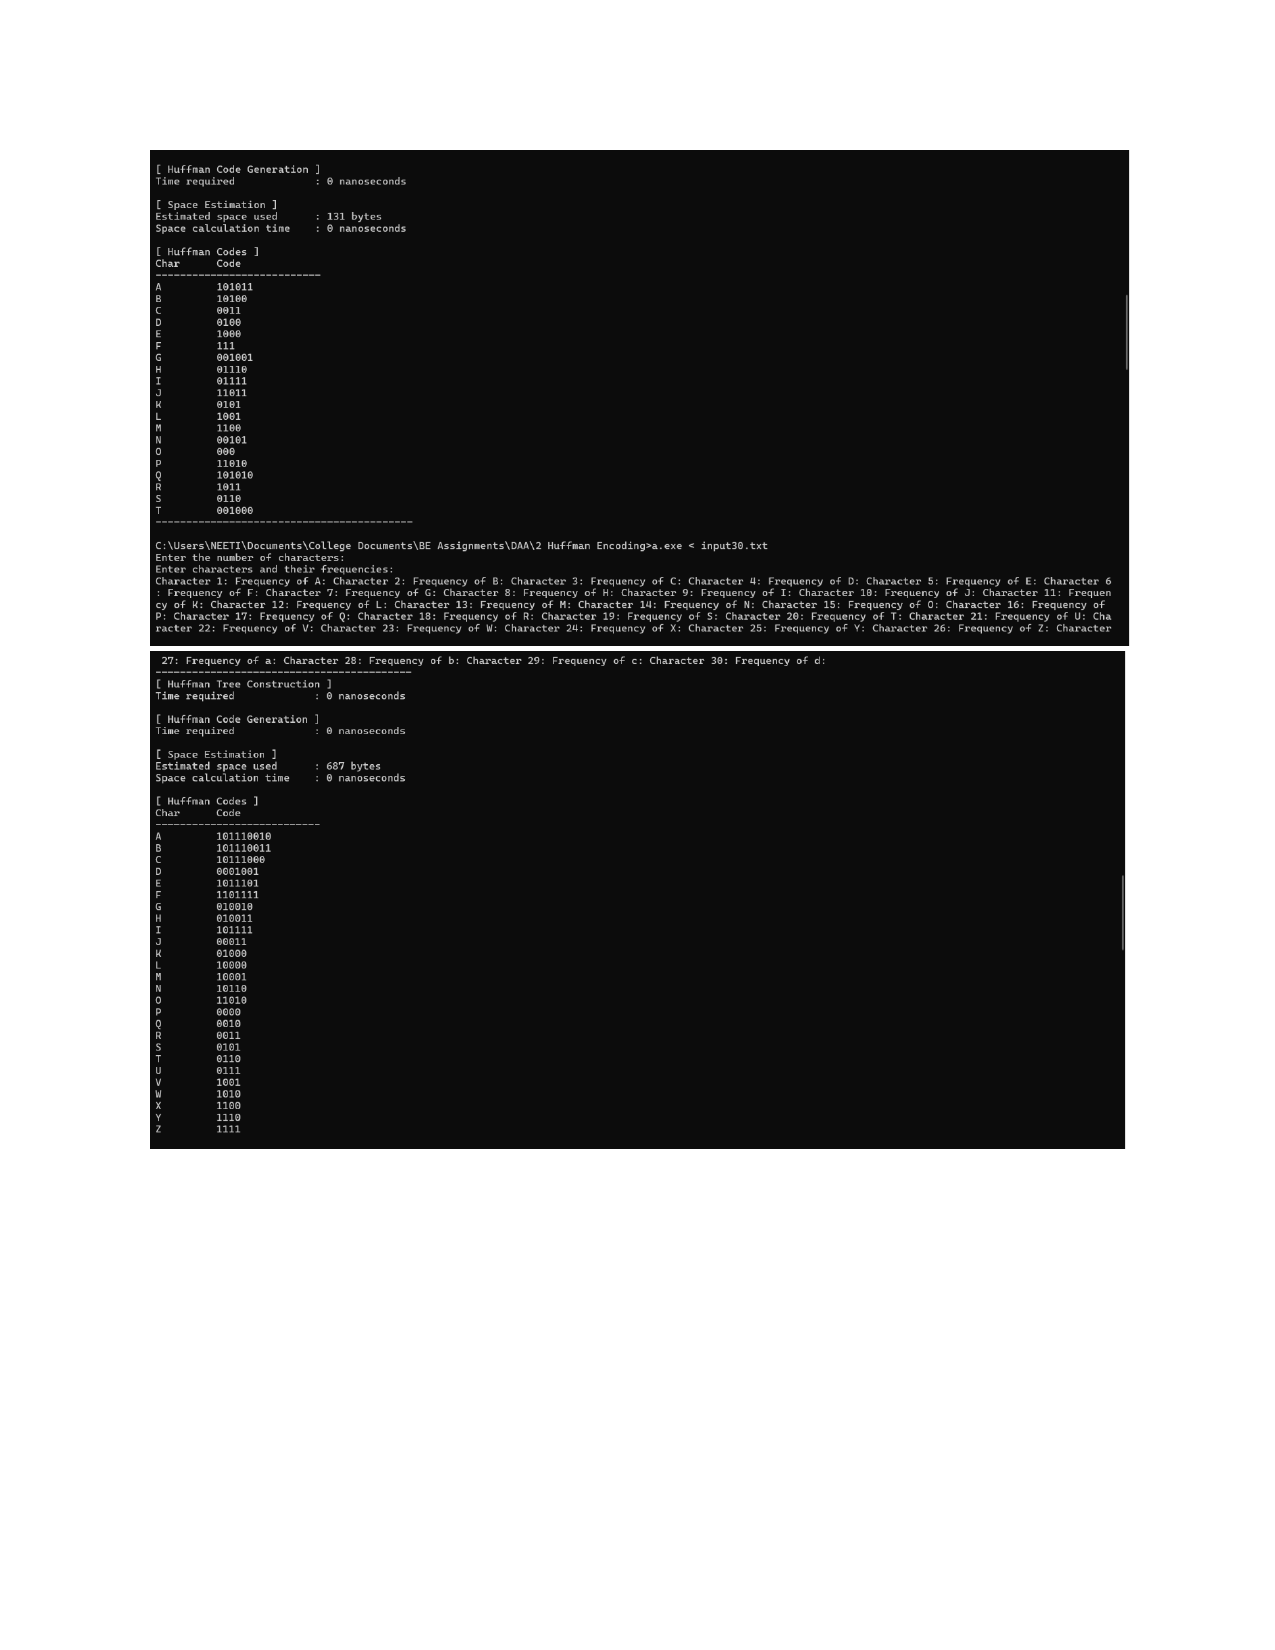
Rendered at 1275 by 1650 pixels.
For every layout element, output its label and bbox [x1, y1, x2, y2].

picture [150, 651, 1125, 1149]
picture [150, 150, 1130, 646]
